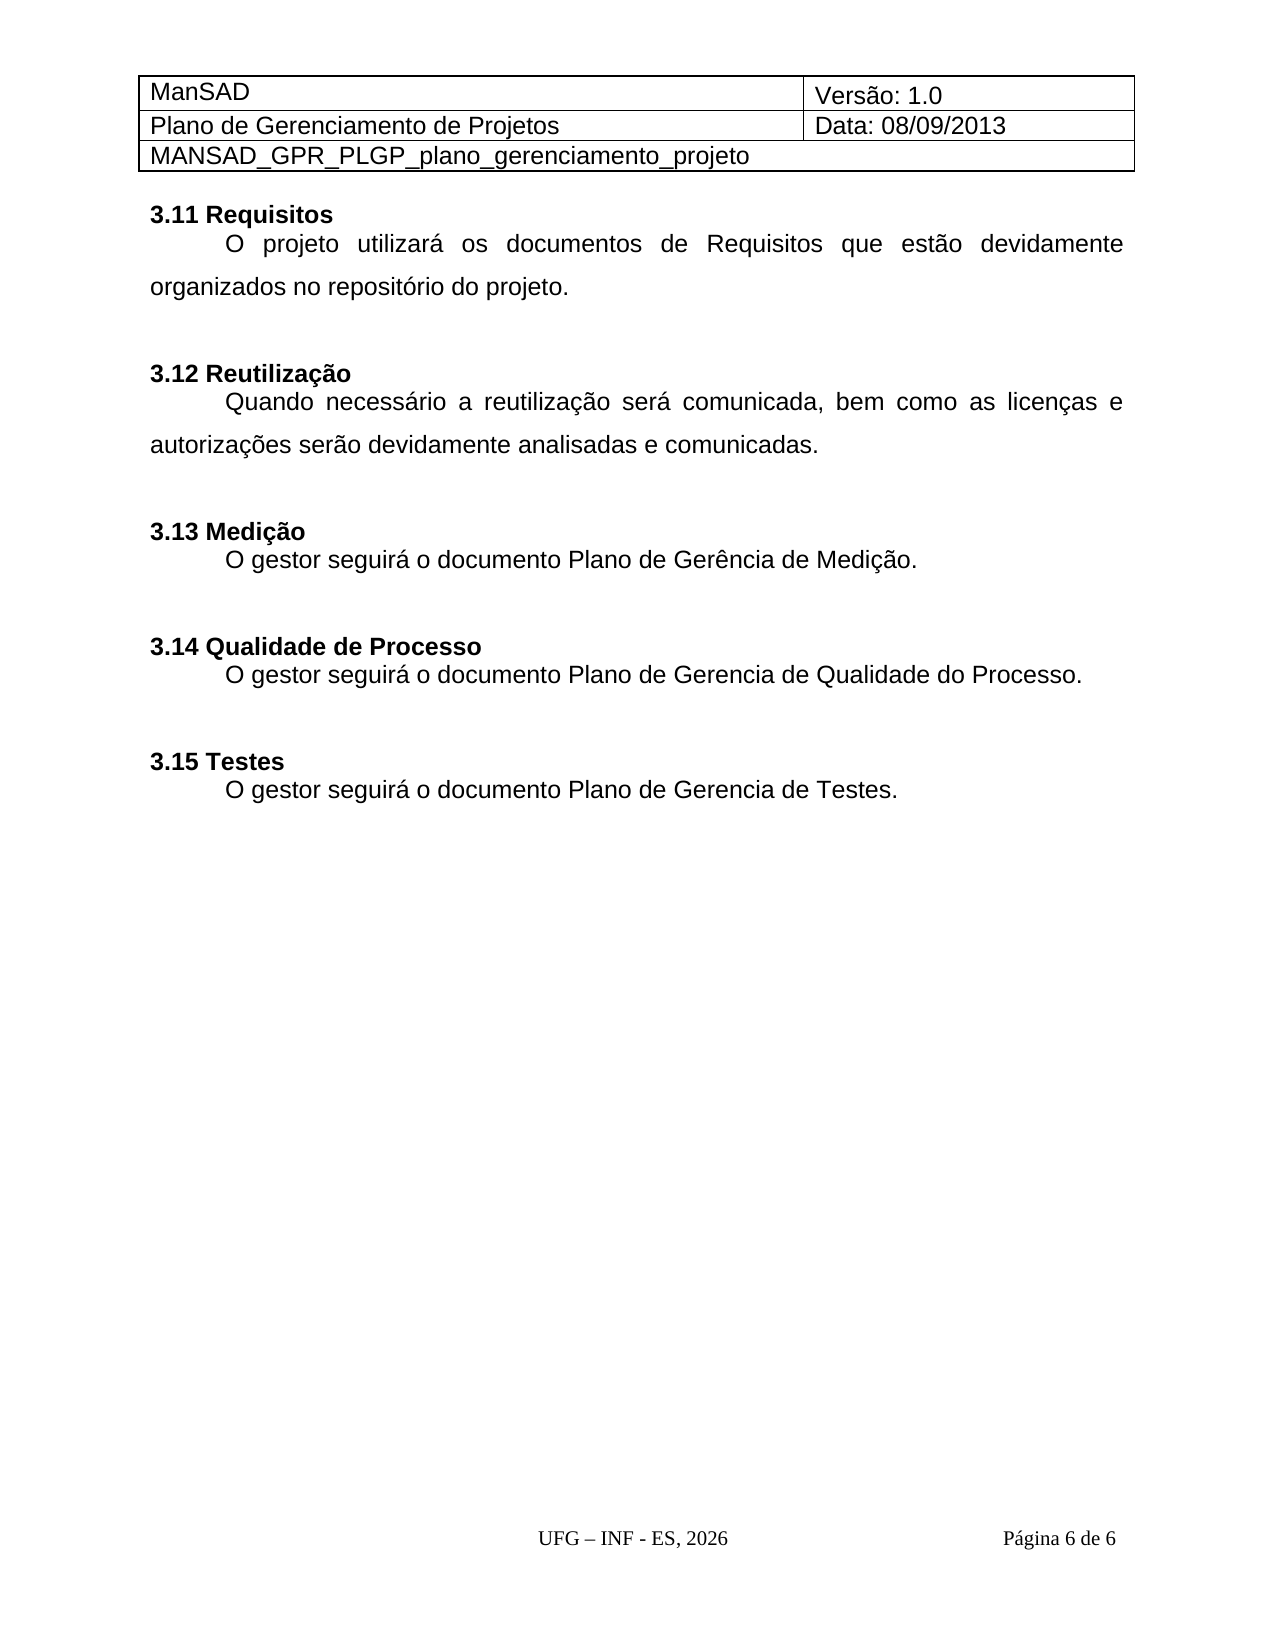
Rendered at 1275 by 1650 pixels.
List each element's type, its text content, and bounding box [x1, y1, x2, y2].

subtitle 3.14 Qualidade de Processo [150, 632, 1125, 660]
subtitle 3.15 Testes [150, 747, 1125, 775]
text O gestor seguirá o documento Plano de Gerencia de Qualidade do Processo. [150, 660, 1125, 689]
text O gestor seguirá o documento Plano de Gerencia de Testes. [150, 775, 1125, 804]
text Quando necessário a reutilização será comunicada, bem como as licenças e autorizações serão devidamente analisadas e comunicadas. [150, 387, 1125, 459]
text O projeto utilizará os documentos de Requisitos que estão devidamente organizados no repositório do projeto. [150, 229, 1125, 301]
subtitle 3.12 Reutilização [150, 358, 1125, 387]
subtitle 3.13 Medição [150, 517, 1125, 545]
text O gestor seguirá o documento Plano de Gerência de Medição. [150, 545, 1125, 574]
subtitle 3.11 Requisitos [150, 200, 1125, 229]
